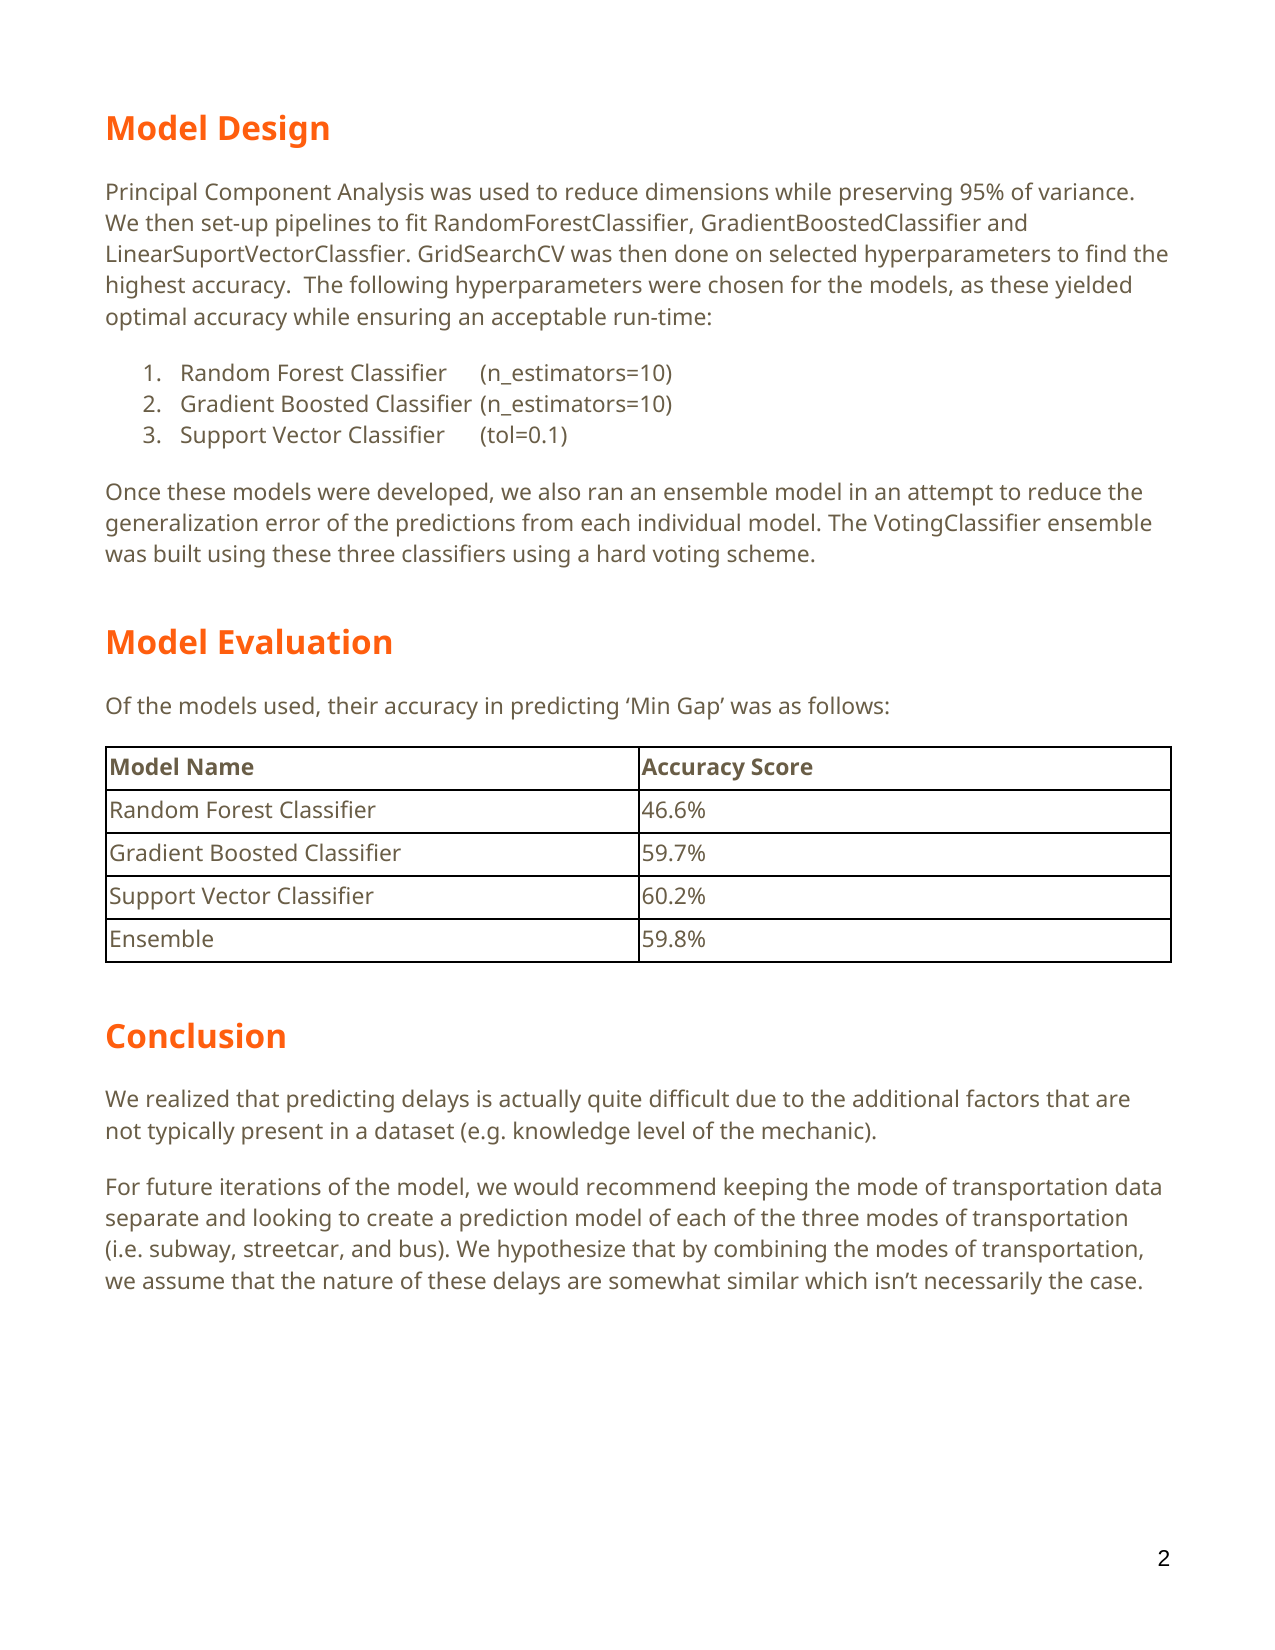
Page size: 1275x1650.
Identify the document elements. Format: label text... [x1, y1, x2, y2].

subtitle Model Evaluation [105, 619, 1170, 664]
text We realized that predicting delays is actually quite difficult due to the additional factors that are not typically present in a dataset (e.g. knowledge level of the mechanic). [105, 1083, 1170, 1146]
text For future iterations of the model, we would recommend keeping the mode of transportation data separate and looking to create a prediction model of each of the three modes of transportation (i.e. subway, streetcar, and bus). We hypothesize that by combining the modes of transportation, we assume that the nature of these delays are somewhat similar which isn’t necessarily the case. [105, 1171, 1170, 1296]
table_cell 59.7% [640, 834, 1170, 875]
table_header Model Name [107, 748, 638, 789]
list Gradient Boosted Classifier (n_estimators=10) [142, 388, 1170, 419]
text Once these models were developed, we also ran an ensemble model in an attempt to reduce the generalization error of the predictions from each individual model. The VotingClassifier ensemble was built using these three classifiers using a hard voting scheme. [105, 475, 1170, 569]
table_cell 59.8% [640, 920, 1170, 961]
table_cell Support Vector Classifier [107, 877, 638, 918]
table_cell Gradient Boosted Classifier [107, 834, 638, 875]
subtitle Conclusion [105, 1013, 1170, 1058]
text Of the models used, their accuracy in predicting ‘Min Gap’ was as follows: [105, 689, 1170, 721]
subtitle Model Design [105, 105, 1170, 150]
list Support Vector Classifier (tol=0.1) [142, 419, 1170, 450]
list Random Forest Classifier (n_estimators=10) [142, 357, 1170, 388]
table_cell Random Forest Classifier [107, 791, 638, 832]
table_cell 60.2% [640, 877, 1170, 918]
text Principal Component Analysis was used to reduce dimensions while preserving 95% of variance. We then set-up pipelines to fit RandomForestClassifier, GradientBoostedClassifier and LinearSuportVectorClassfier. GridSearchCV was then done on selected hyperparameters to find the highest accuracy. The following hyperparameters were chosen for the models, as these yielded optimal accuracy while ensuring an acceptable run-time: [105, 175, 1170, 332]
table_cell Ensemble [107, 920, 638, 961]
table_header Accuracy Score [640, 748, 1170, 789]
table_cell 46.6% [640, 791, 1170, 832]
